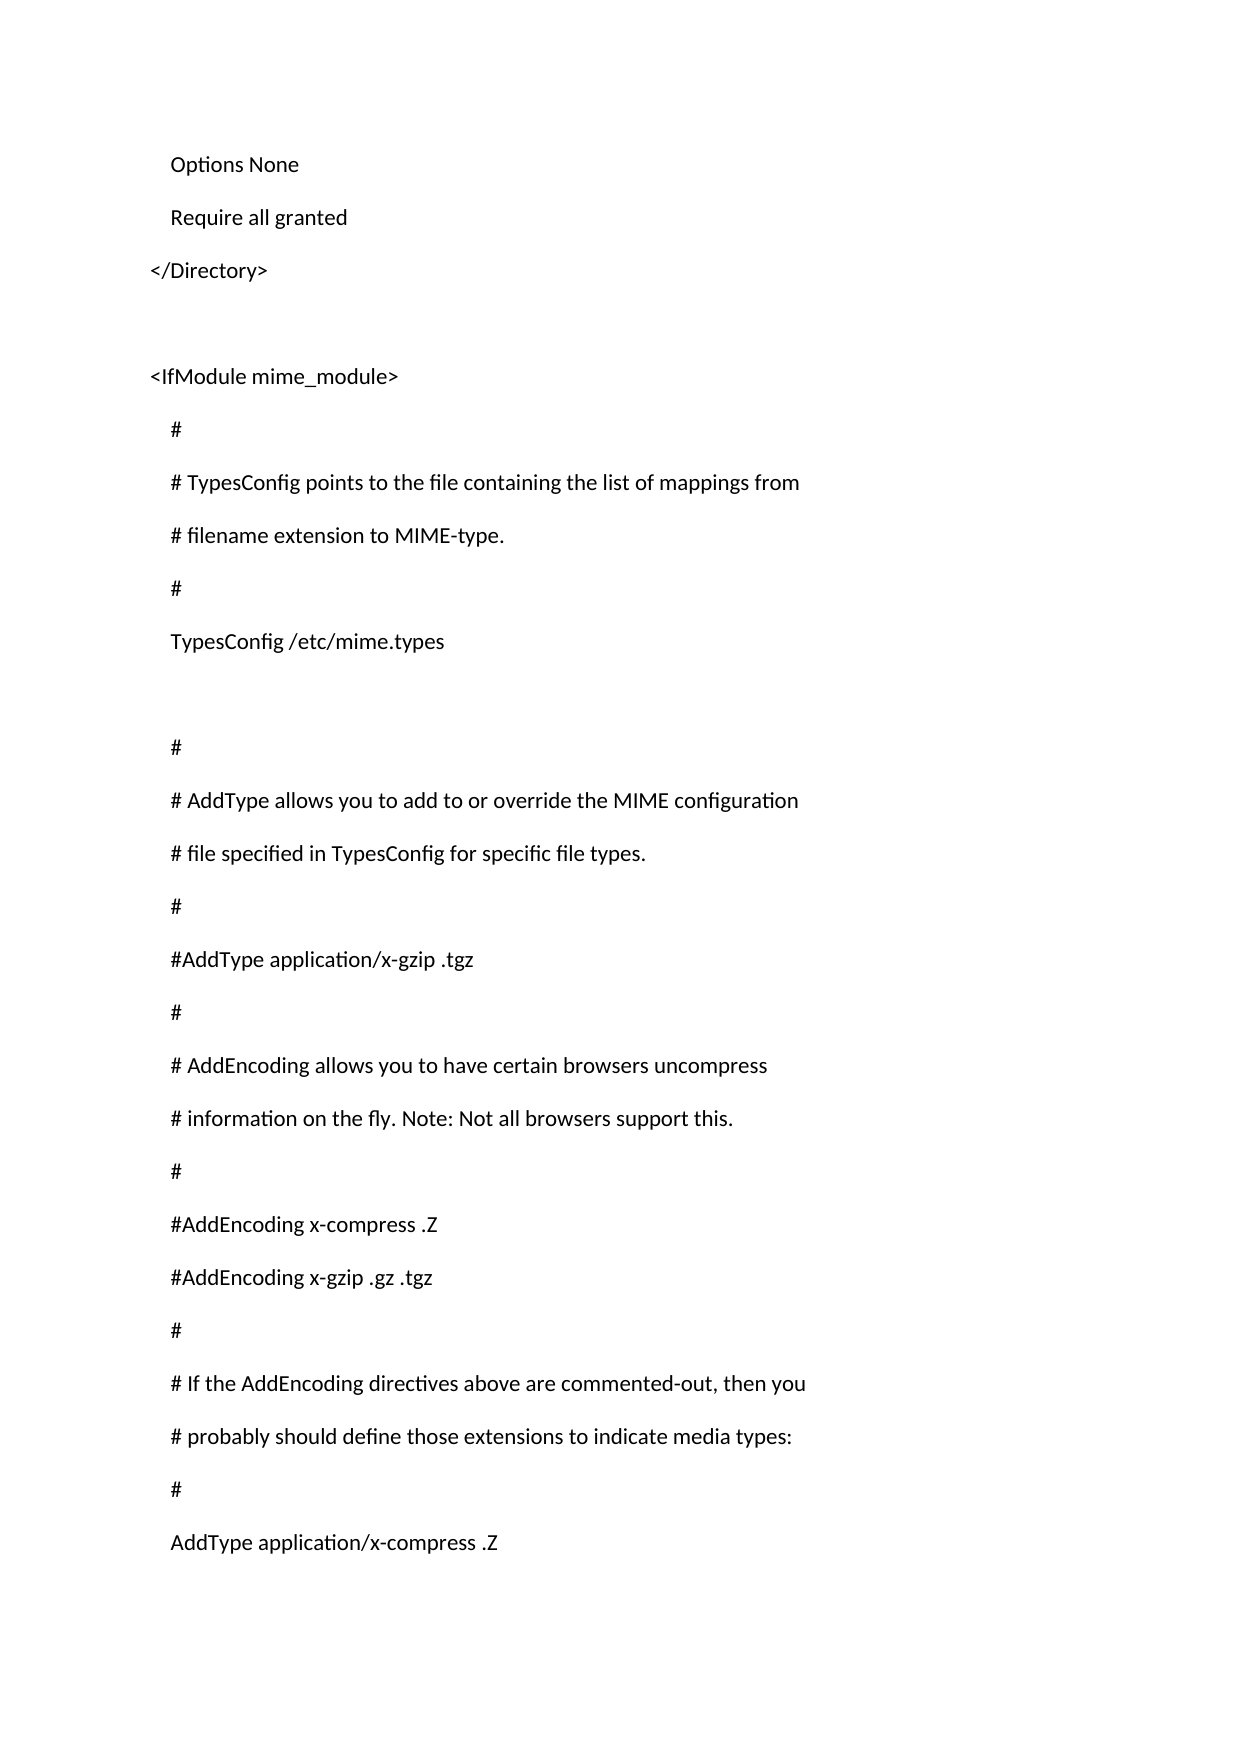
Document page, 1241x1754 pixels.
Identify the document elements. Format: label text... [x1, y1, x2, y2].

text TypesConfig /etc/mime.types [150, 627, 1090, 655]
text # [150, 998, 1090, 1026]
text # AddType allows you to add to or override the MIME configuration [150, 786, 1090, 814]
text # [150, 574, 1090, 602]
text AddType application/x-compress .Z [150, 1528, 1090, 1557]
text # information on the fly. Note: Not all browsers support this. [150, 1104, 1090, 1132]
text Options None [150, 150, 1090, 178]
text # [150, 892, 1090, 920]
text #AddEncoding x-gzip .gz .tgz [150, 1263, 1090, 1291]
text # filename extension to MIME-type. [150, 521, 1090, 549]
text # [150, 733, 1090, 761]
text # [150, 1476, 1090, 1503]
text # TypesConfig points to the file containing the list of mappings from [150, 468, 1090, 496]
text # If the AddEncoding directives above are commented-out, then you [150, 1369, 1090, 1397]
text # probably should define those extensions to indicate media types: [150, 1422, 1090, 1451]
text Require all granted [150, 203, 1090, 231]
text #AddEncoding x-compress .Z [150, 1210, 1090, 1238]
text # [150, 1316, 1090, 1344]
text #AddType application/x-gzip .tgz [150, 945, 1090, 973]
text <IfModule mime_module> [150, 362, 1090, 390]
text # AddEncoding allows you to have certain browsers uncompress [150, 1051, 1090, 1079]
text # file specified in TypesConfig for specific file types. [150, 839, 1090, 867]
text </Directory> [150, 256, 1090, 284]
text # [150, 1157, 1090, 1185]
text # [150, 415, 1090, 443]
